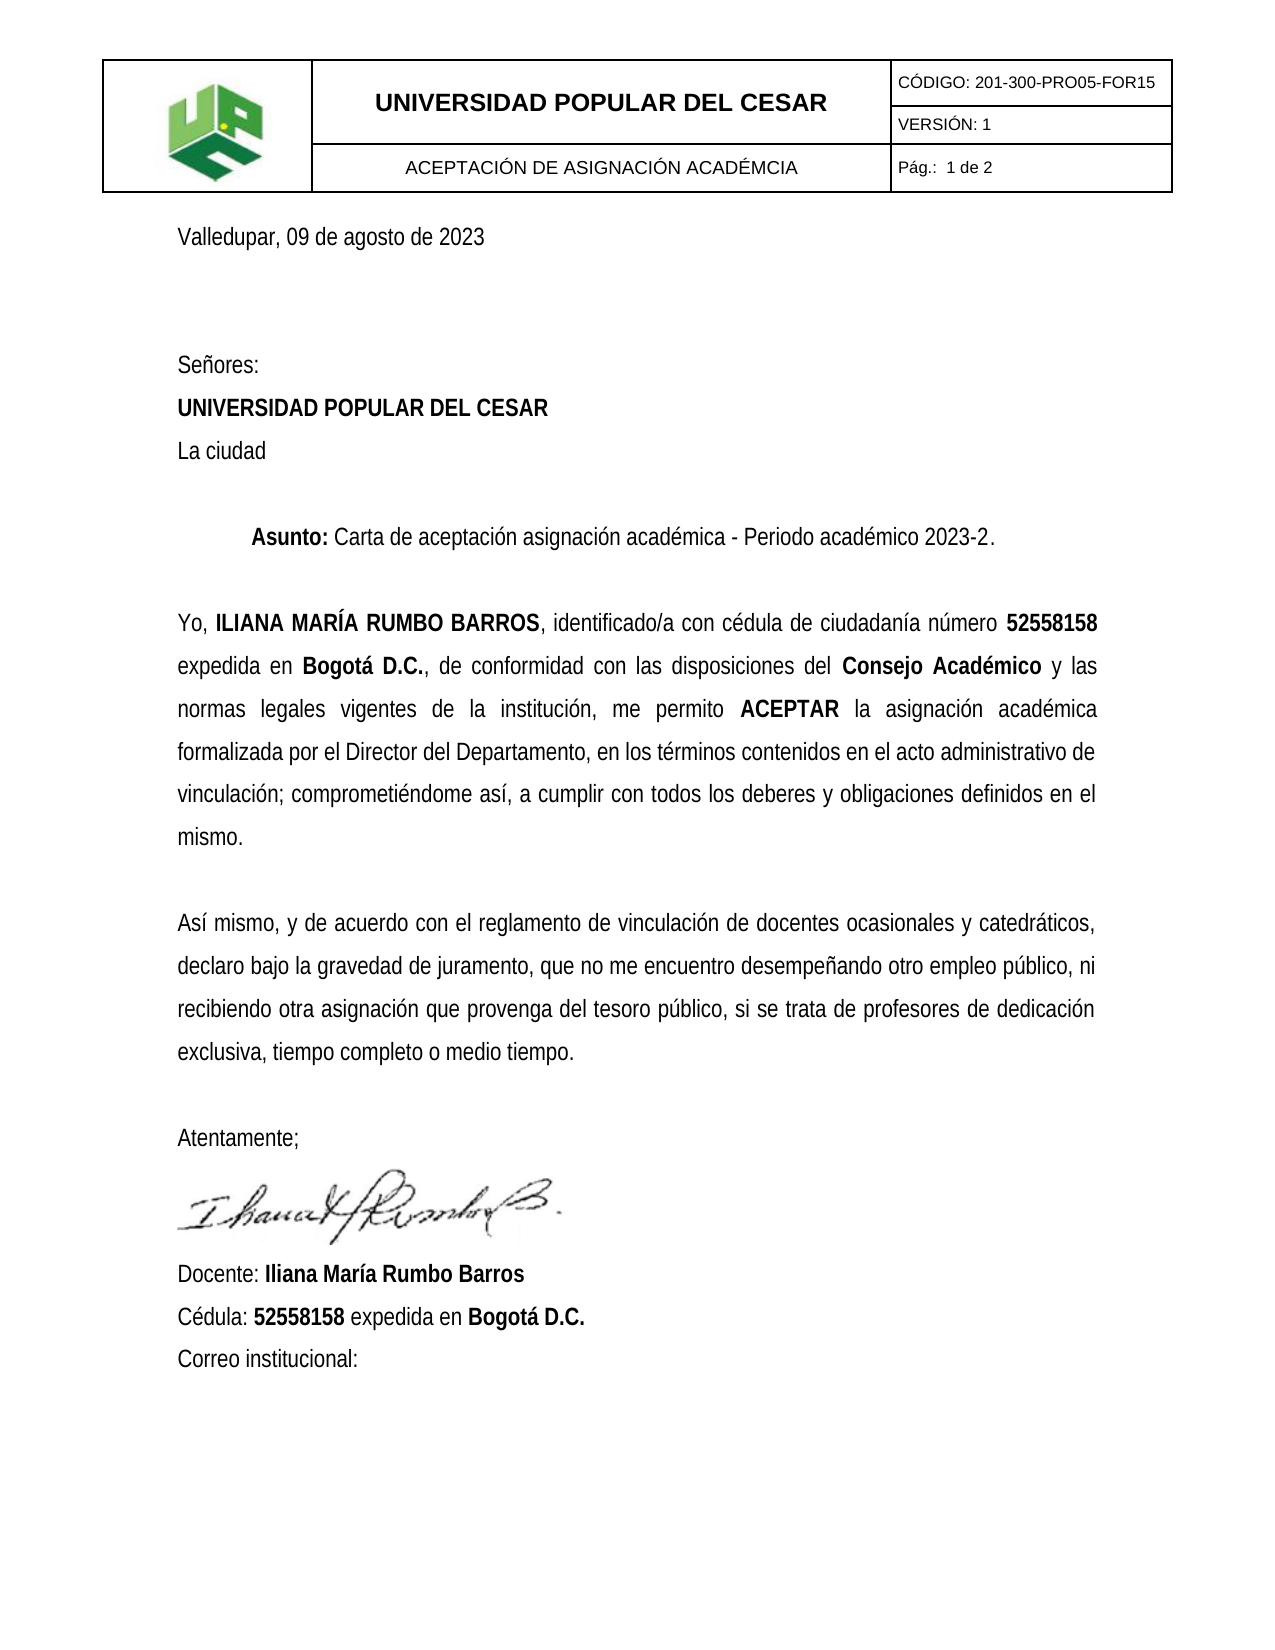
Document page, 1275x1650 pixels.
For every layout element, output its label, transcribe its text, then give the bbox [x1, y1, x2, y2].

text Correo institucional: [177, 1344, 1098, 1373]
text Atentamente; [177, 1123, 1098, 1151]
text Docente: Iliana María Rumbo Barros [177, 1258, 1098, 1287]
picture [154, 77, 274, 191]
text La ciudad [177, 436, 1098, 465]
text Cédula: 52558158 expedida en Bogotá D.C. [177, 1301, 1098, 1330]
text Yo, ILIANA MARÍA RUMBO BARROS, identificado/a con cédula de ciudadanía número 52558158 expedida en Bogotá D.C., de conformidad con las disposiciones del Consejo Académico y las normas legales vigentes de la institución, me permito ACEPTAR la asignación académica formalizada por el Director del Departamento, en los términos contenidos en el acto administrativo de vinculación; comprometiéndome así, a cumplir con todos los deberes y obligaciones definidos en el mismo. [177, 608, 1098, 851]
text UNIVERSIDAD POPULAR DEL CESAR [177, 393, 1098, 422]
text Señores: [177, 350, 1098, 379]
text Asunto: Carta de aceptación asignación académica - Periodo académico 2023-2. [177, 522, 1098, 551]
text Así mismo, y de acuerdo con el reglamento de vinculación de docentes ocasionales y catedráticos, declaro bajo la gravedad de juramento, que no me encuentro desempeñando otro empleo público, ni recibiendo otra asignación que provenga del tesoro público, si se trata de profesores de dedicación exclusiva, tiempo completo o medio tiempo. [177, 908, 1098, 1066]
text Valledupar, 09 de agosto de 2023 [177, 222, 1098, 250]
